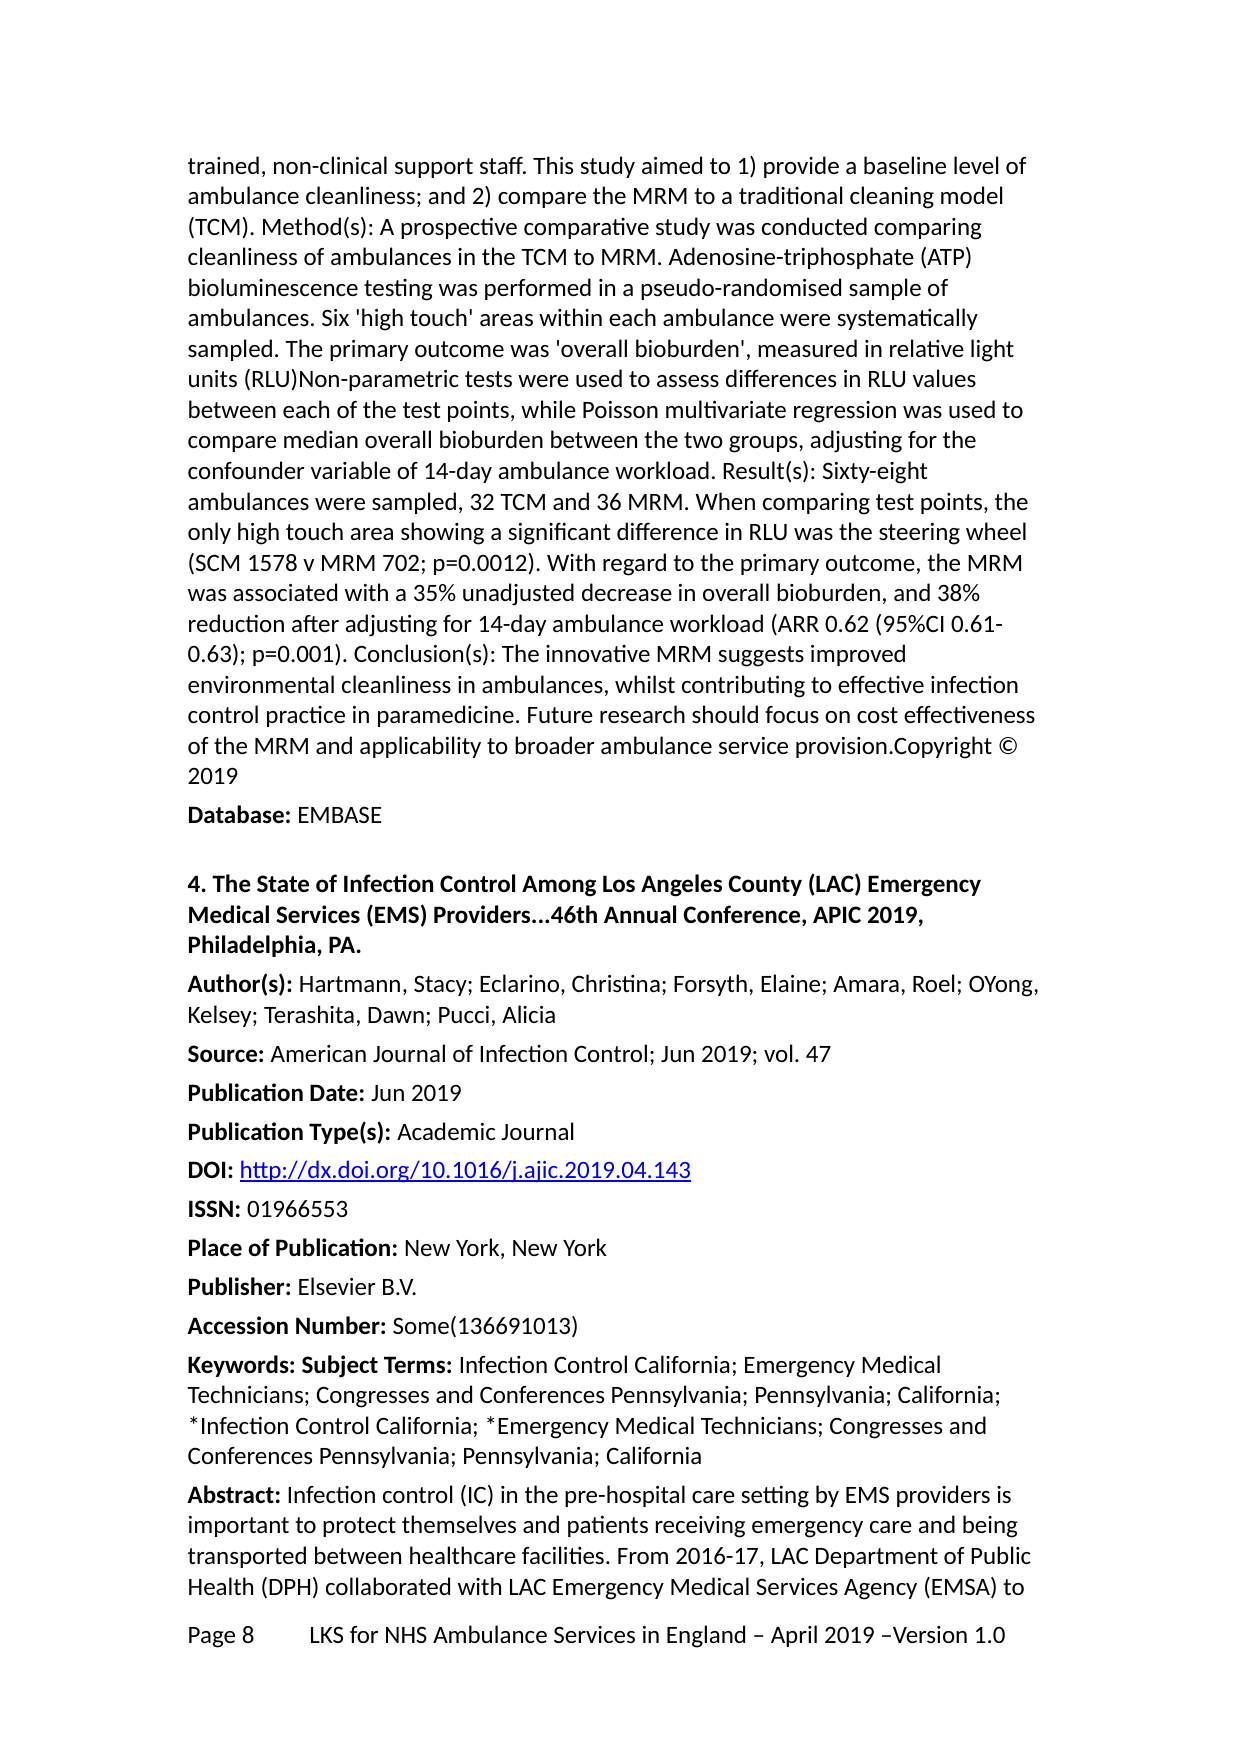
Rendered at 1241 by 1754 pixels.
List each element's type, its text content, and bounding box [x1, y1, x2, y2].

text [187, 150, 1053, 791]
text Keywords: Subject Terms: Infection Control California; Emergency Medical Technicians; Congresses and Conferences Pennsylvania; Pennsylvania; California; *Infection Control California; *Emergency Medical Technicians; Congresses and Conferences Pennsylvania; Pennsylvania; California [187, 1349, 1053, 1471]
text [187, 1479, 1053, 1601]
text DOI: http://dx.doi.org/10.1016/j.ajic.2019.04.143 [187, 1154, 1053, 1185]
text Publication Type(s): Academic Journal [187, 1116, 1053, 1146]
text Publisher: Elsevier B.V. [187, 1271, 1053, 1302]
text ISSN: 01966553 [187, 1193, 1053, 1224]
text Publication Date: Jun 2019 [187, 1077, 1053, 1107]
text Source: American Journal of Infection Control; Jun 2019; vol. 47 [187, 1038, 1053, 1068]
text 4. The State of Infection Control Among Los Angeles County (LAC) Emergency Medical Services (EMS) Providers...46th Annual Conference, APIC 2019, Philadelphia, PA. [187, 869, 1053, 960]
text Place of Publication: New York, New York [187, 1232, 1053, 1263]
text Accession Number: Some(136691013) [187, 1310, 1053, 1340]
text Database: EMBASE [187, 799, 1053, 830]
text Author(s): Hartmann, Stacy; Eclarino, Christina; Forsyth, Elaine; Amara, Roel; OYong, Kelsey; Terashita, Dawn; Pucci, Alicia [187, 968, 1053, 1029]
